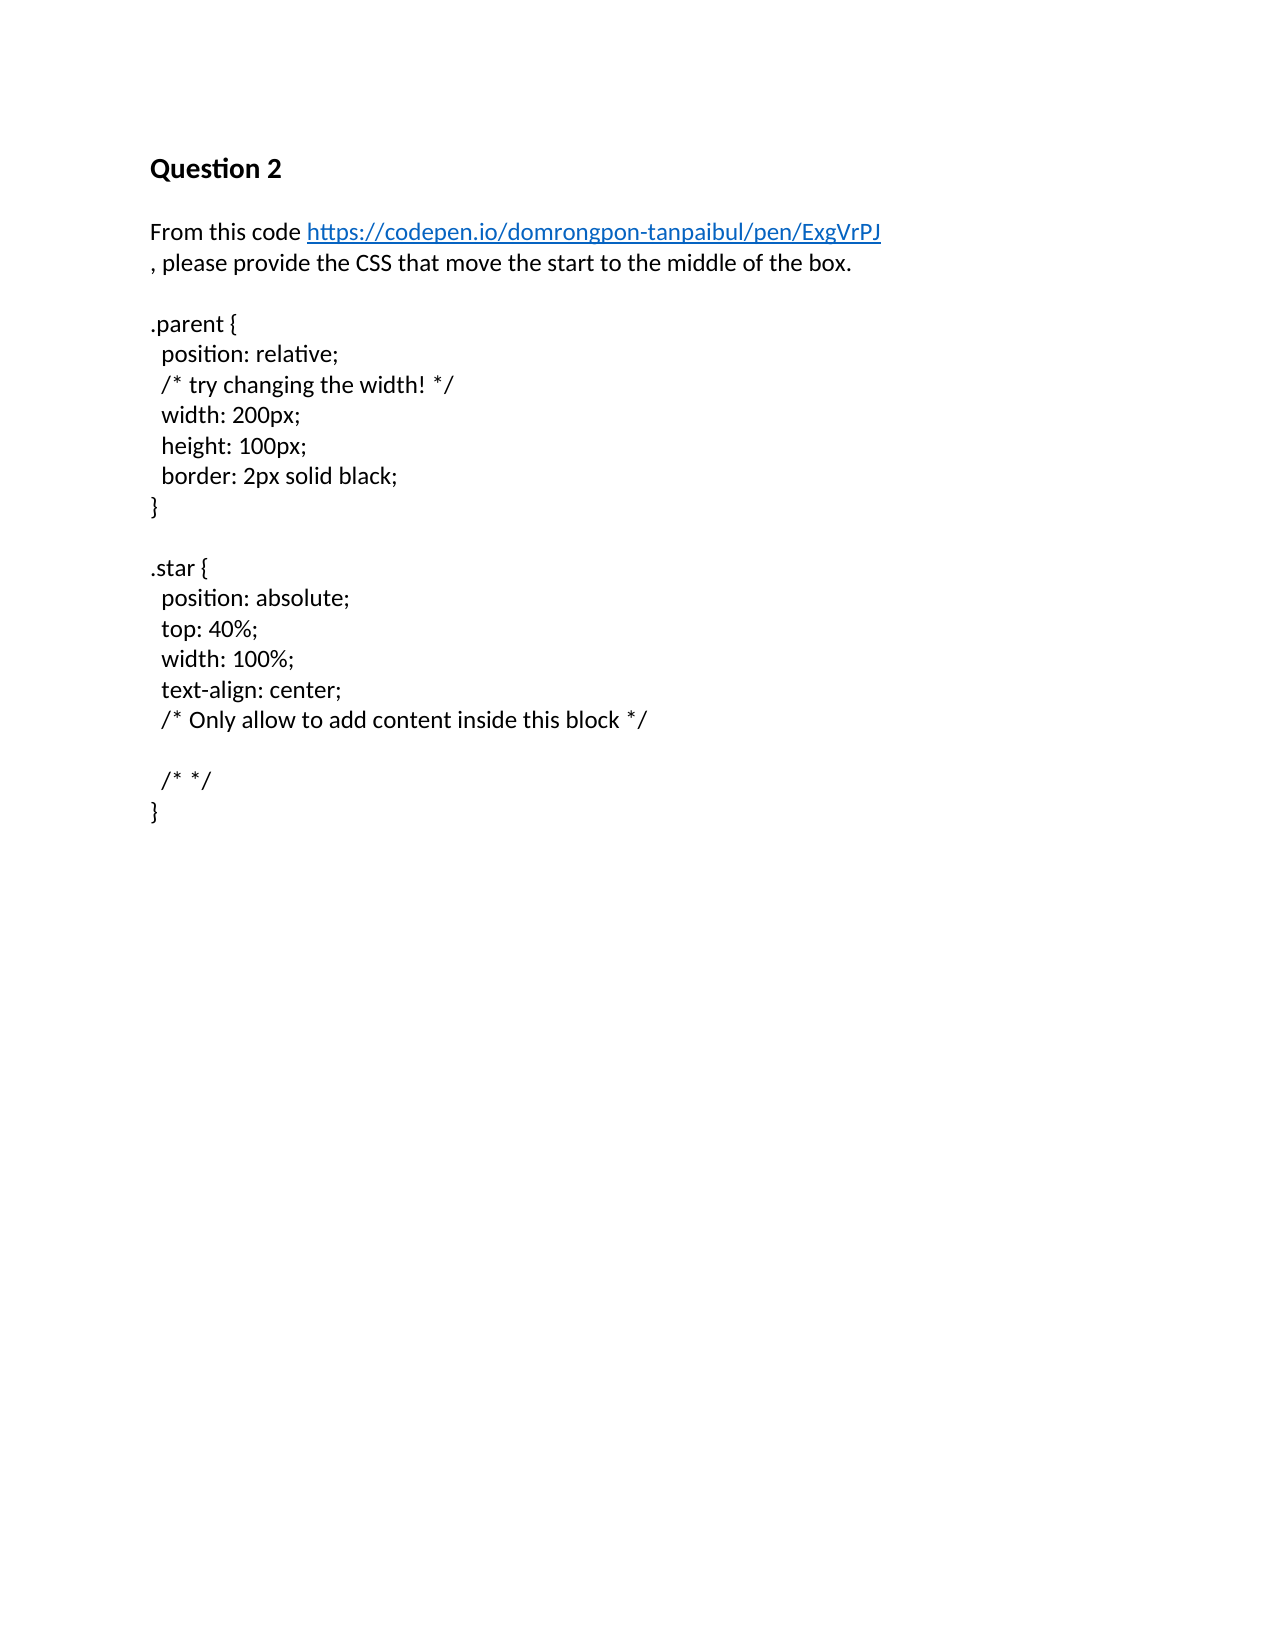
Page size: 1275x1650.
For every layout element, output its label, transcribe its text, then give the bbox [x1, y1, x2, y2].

text width: 200px; [150, 399, 1125, 430]
text .star { [150, 552, 1125, 582]
text From this code https://codepen.io/domrongpon-tanpaibul/pen/ExgVrPJ , please provide the CSS that move the start to the middle of the box. [150, 216, 1125, 277]
text text-align: center; [150, 674, 1125, 704]
text width: 100%; [150, 643, 1125, 674]
text border: 2px solid black; [150, 460, 1125, 491]
text .parent { [150, 308, 1125, 338]
text height: 100px; [150, 430, 1125, 460]
text /* Only allow to add content inside this block */ [150, 704, 1125, 735]
text top: 40%; [150, 613, 1125, 643]
text } [150, 491, 1125, 521]
text position: absolute; [150, 582, 1125, 613]
text } [150, 796, 1125, 827]
text position: relative; [150, 338, 1125, 369]
text /* try changing the width! */ [150, 369, 1125, 399]
text /* */ [150, 766, 1125, 796]
text Question 2 [150, 150, 1125, 186]
